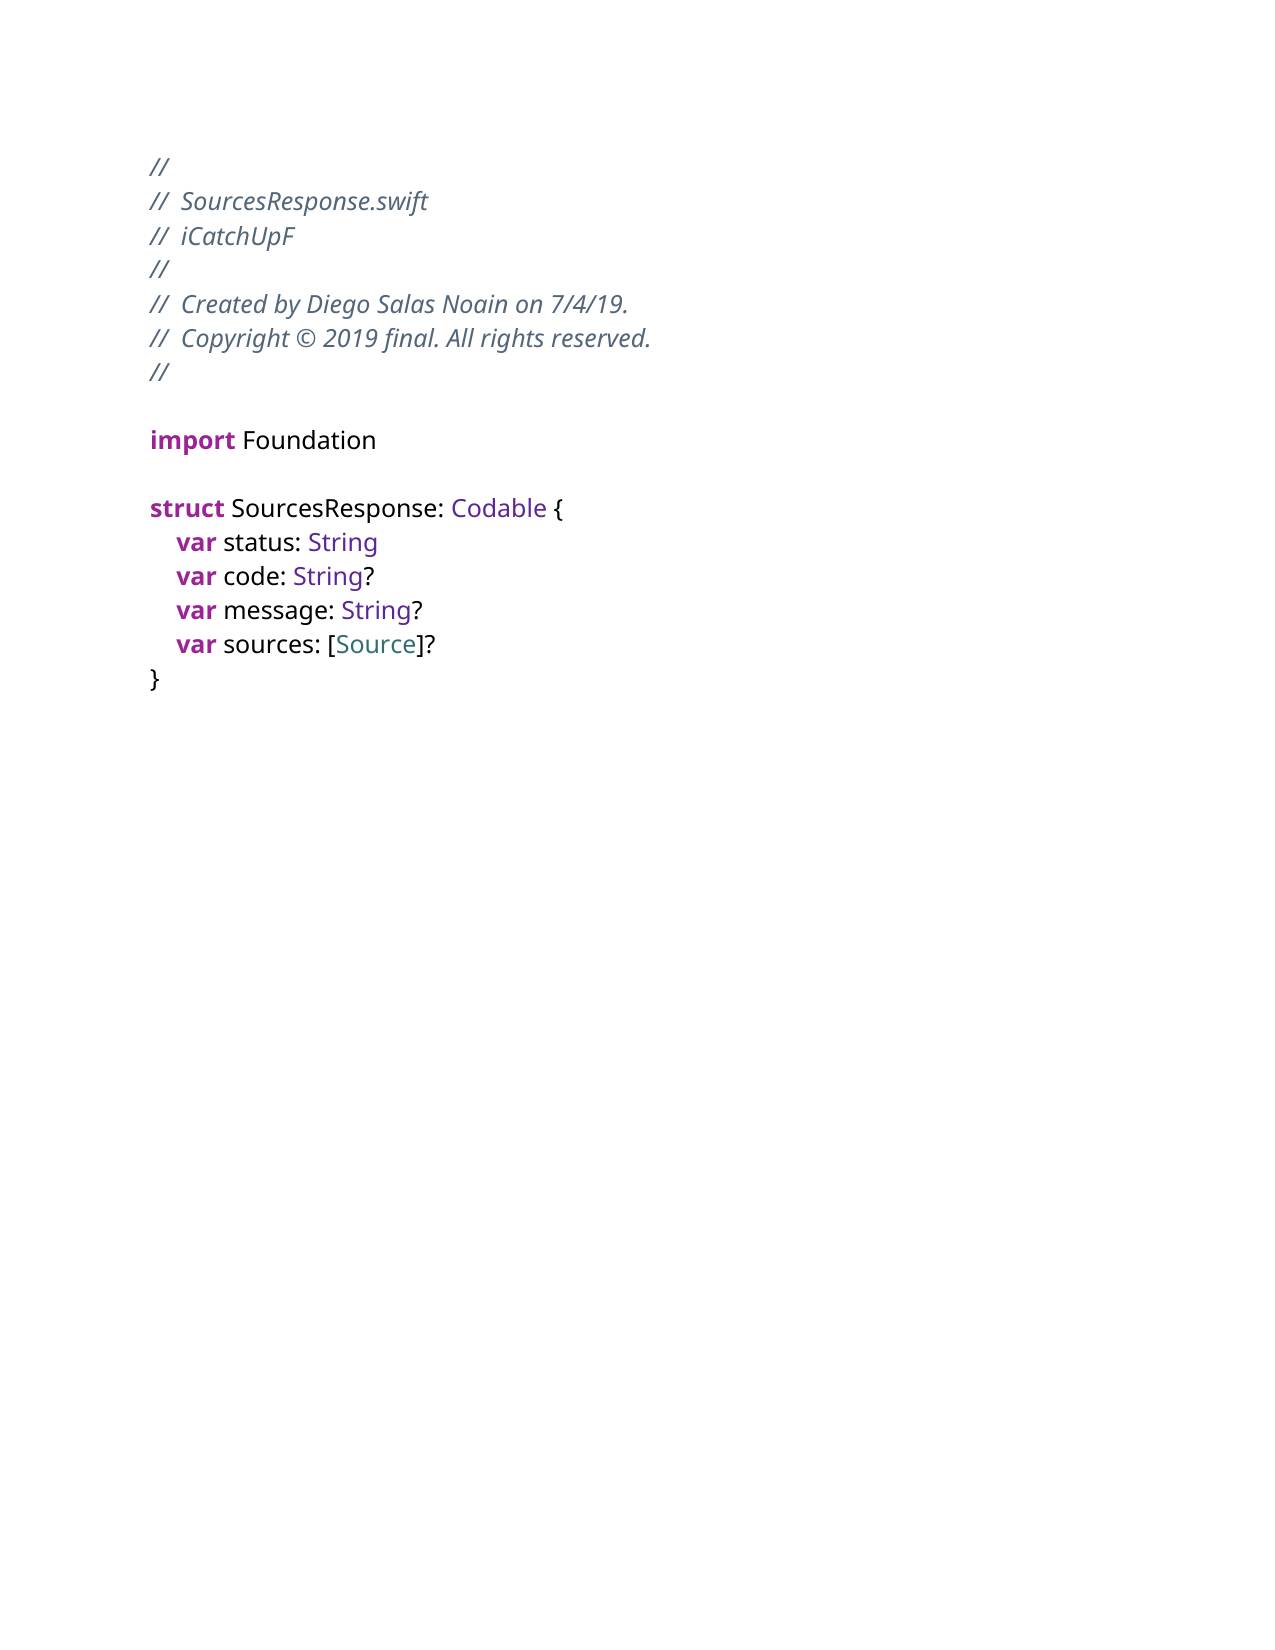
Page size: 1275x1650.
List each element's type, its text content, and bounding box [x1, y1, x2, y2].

text // iCatchUpF [150, 218, 1125, 252]
text var code: String? [150, 559, 1125, 593]
text var status: String [150, 525, 1125, 559]
text var sources: [Source]? [150, 627, 1125, 661]
text import Foundation [150, 422, 1125, 457]
text // [150, 252, 1125, 286]
text // [150, 354, 1125, 388]
text struct SourcesResponse: Codable { [150, 491, 1125, 525]
text // Copyright © 2019 final. All rights reserved. [150, 320, 1125, 354]
text } [150, 661, 1125, 695]
text // SourcesResponse.swift [150, 184, 1125, 218]
text var message: String? [150, 593, 1125, 627]
text // Created by Diego Salas Noain on 7/4/19. [150, 286, 1125, 320]
text // [150, 150, 1125, 184]
